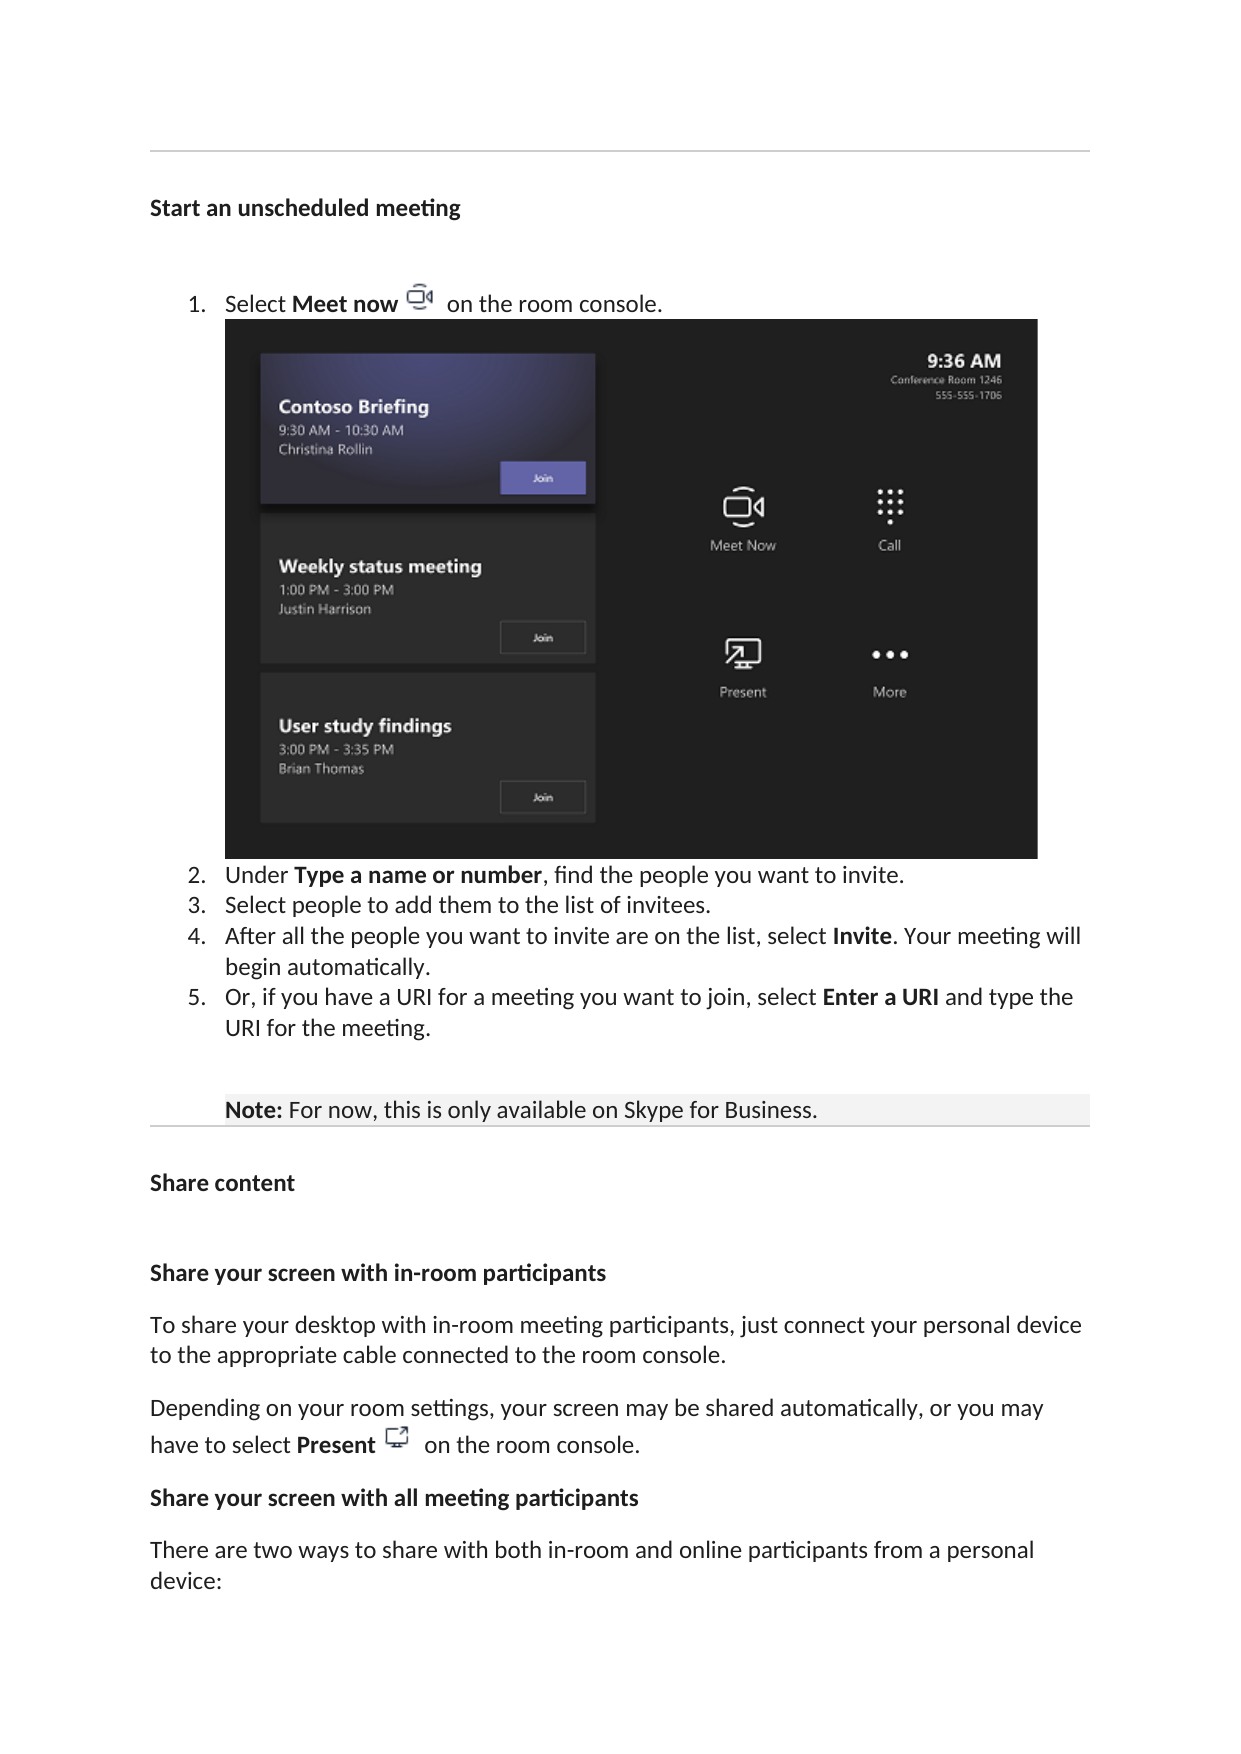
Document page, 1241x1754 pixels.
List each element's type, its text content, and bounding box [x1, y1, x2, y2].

text Share your screen with all meeting participants [150, 1482, 1090, 1512]
subtitle Share content [150, 1163, 1090, 1198]
picture [404, 281, 436, 313]
text There are two ways to share with both in-room and online participants from a personal device: [150, 1534, 1090, 1595]
list Under Type a name or number, find the people you want to invite. [187, 859, 1090, 889]
subtitle Start an unscheduled meeting [150, 188, 1090, 223]
picture [225, 319, 1038, 859]
picture [381, 1422, 413, 1454]
text To share your desktop with in-room meeting participants, just connect your personal device to the appropriate cable connected to the room console. [150, 1309, 1090, 1370]
text Share your screen with in-room participants [150, 1257, 1090, 1287]
list Select people to add them to the list of invitees. [187, 889, 1090, 920]
text Note: For now, this is only available on Skype for Business. [225, 1094, 1090, 1125]
text Depending on your room settings, your screen may be shared automatically, or you may have to select Present on the room console. [150, 1392, 1090, 1460]
list Or, if you have a URI for a meeting you want to join, select Enter a URI and type the URI for the meeting. [187, 981, 1090, 1073]
list After all the people you want to invite are on the list, select Invite. Your meeting will begin automatically. [187, 920, 1090, 981]
